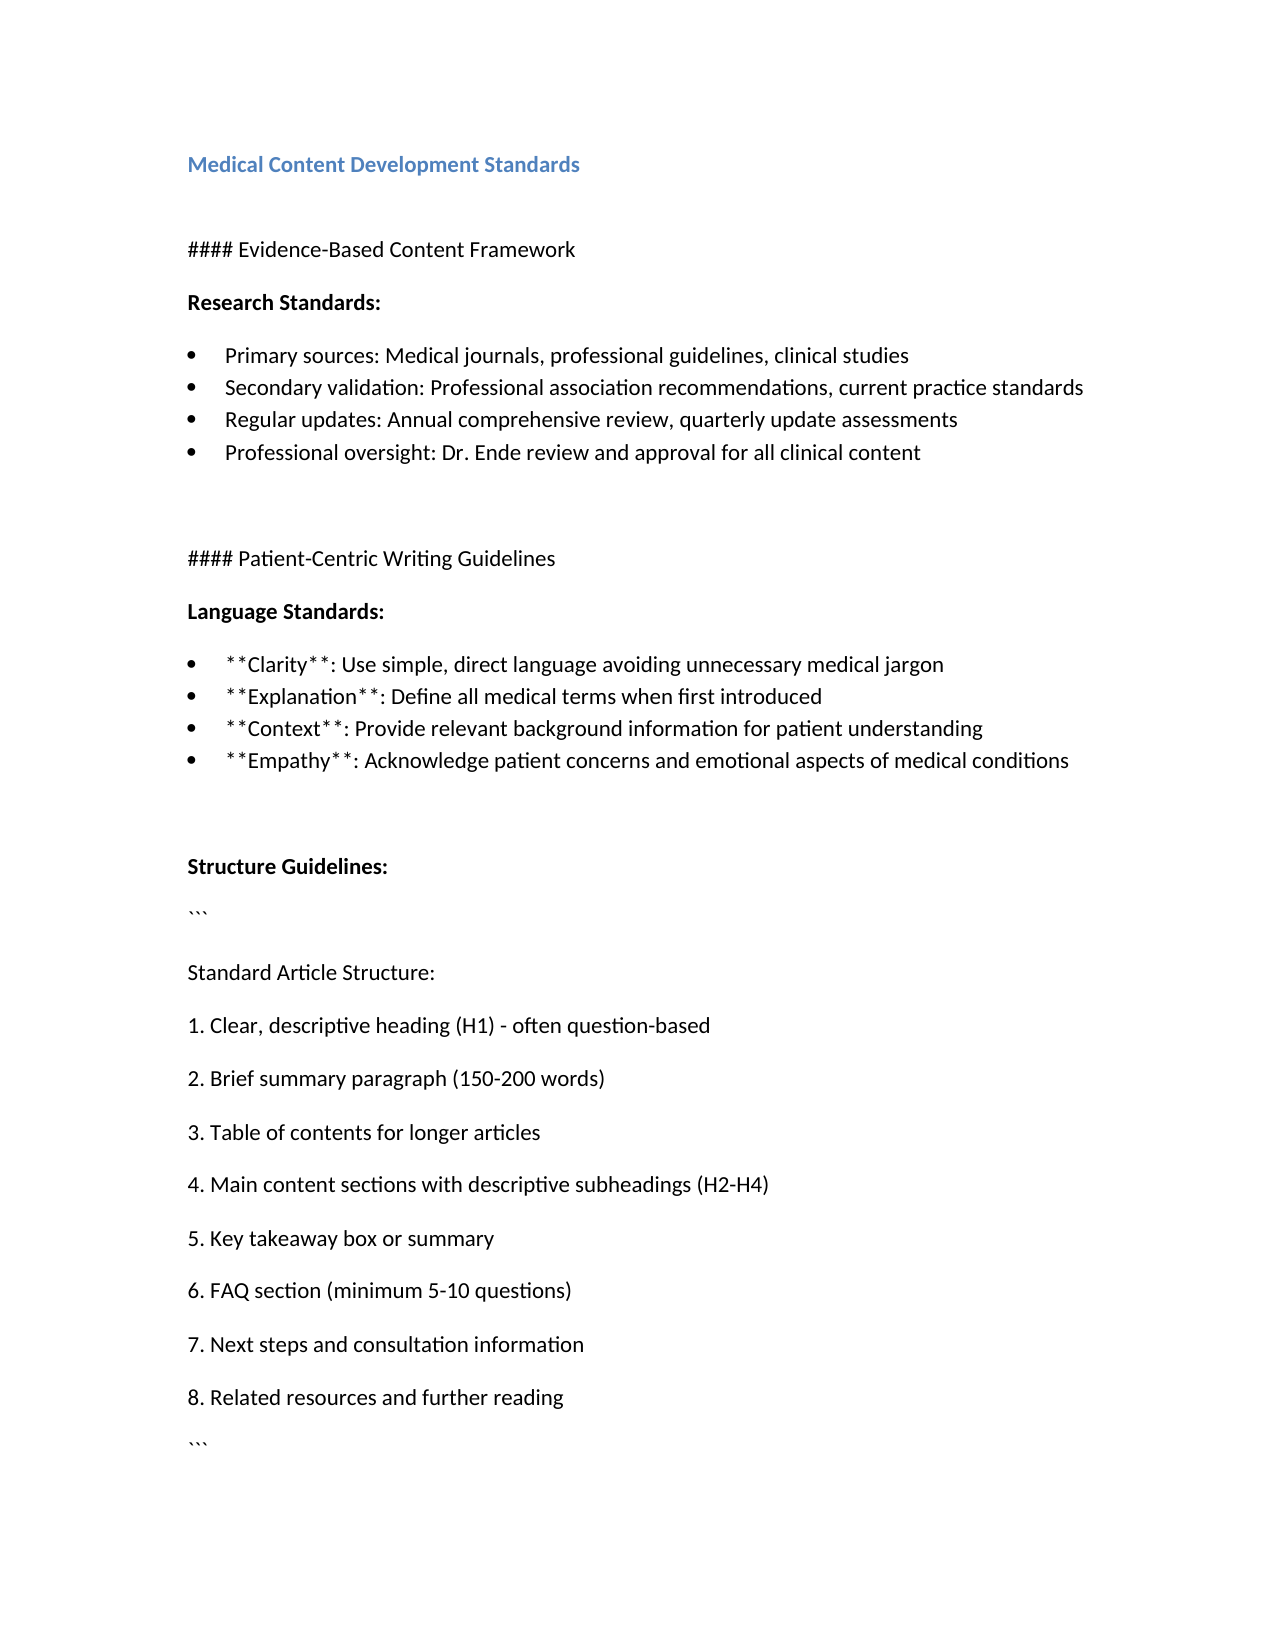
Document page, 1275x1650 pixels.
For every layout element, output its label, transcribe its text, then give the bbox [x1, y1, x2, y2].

list Primary sources: Medical journals, professional guidelines, clinical studies [187, 341, 1087, 369]
text 1. Clear, descriptive heading (H1) - often question-based [187, 1012, 1087, 1039]
text 4. Main content sections with descriptive subheadings (H2-H4) [187, 1171, 1087, 1199]
list **Explanation**: Define all medical terms when first introduced [187, 682, 1087, 710]
text Structure Guidelines: [187, 852, 1087, 881]
list **Context**: Provide relevant background information for patient understanding [187, 714, 1087, 742]
text 3. Table of contents for longer articles [187, 1118, 1087, 1146]
text Research Standards: [187, 288, 1087, 316]
list **Empathy**: Acknowledge patient concerns and emotional aspects of medical conditions [187, 746, 1087, 774]
list **Clarity**: Use simple, direct language avoiding unnecessary medical jargon [187, 650, 1087, 678]
text 6. FAQ section (minimum 5-10 questions) [187, 1277, 1087, 1305]
text 5. Key takeaway box or summary [187, 1224, 1087, 1252]
text ``` [187, 906, 1087, 933]
list Secondary validation: Professional association recommendations, current practice standards [187, 373, 1087, 401]
text Standard Article Structure: [187, 958, 1087, 987]
subtitle Medical Content Development Standards [187, 150, 1087, 178]
list Regular updates: Annual comprehensive review, quarterly update assessments [187, 406, 1087, 434]
text #### Evidence-Based Content Framework [187, 235, 1087, 263]
text Language Standards: [187, 597, 1087, 625]
text 8. Related resources and further reading [187, 1383, 1087, 1411]
text ``` [187, 1436, 1087, 1464]
text #### Patient-Centric Writing Guidelines [187, 544, 1087, 572]
text 2. Brief summary paragraph (150-200 words) [187, 1064, 1087, 1093]
text 7. Next steps and consultation information [187, 1330, 1087, 1358]
list Professional oversight: Dr. Ende review and approval for all clinical content [187, 438, 1087, 466]
